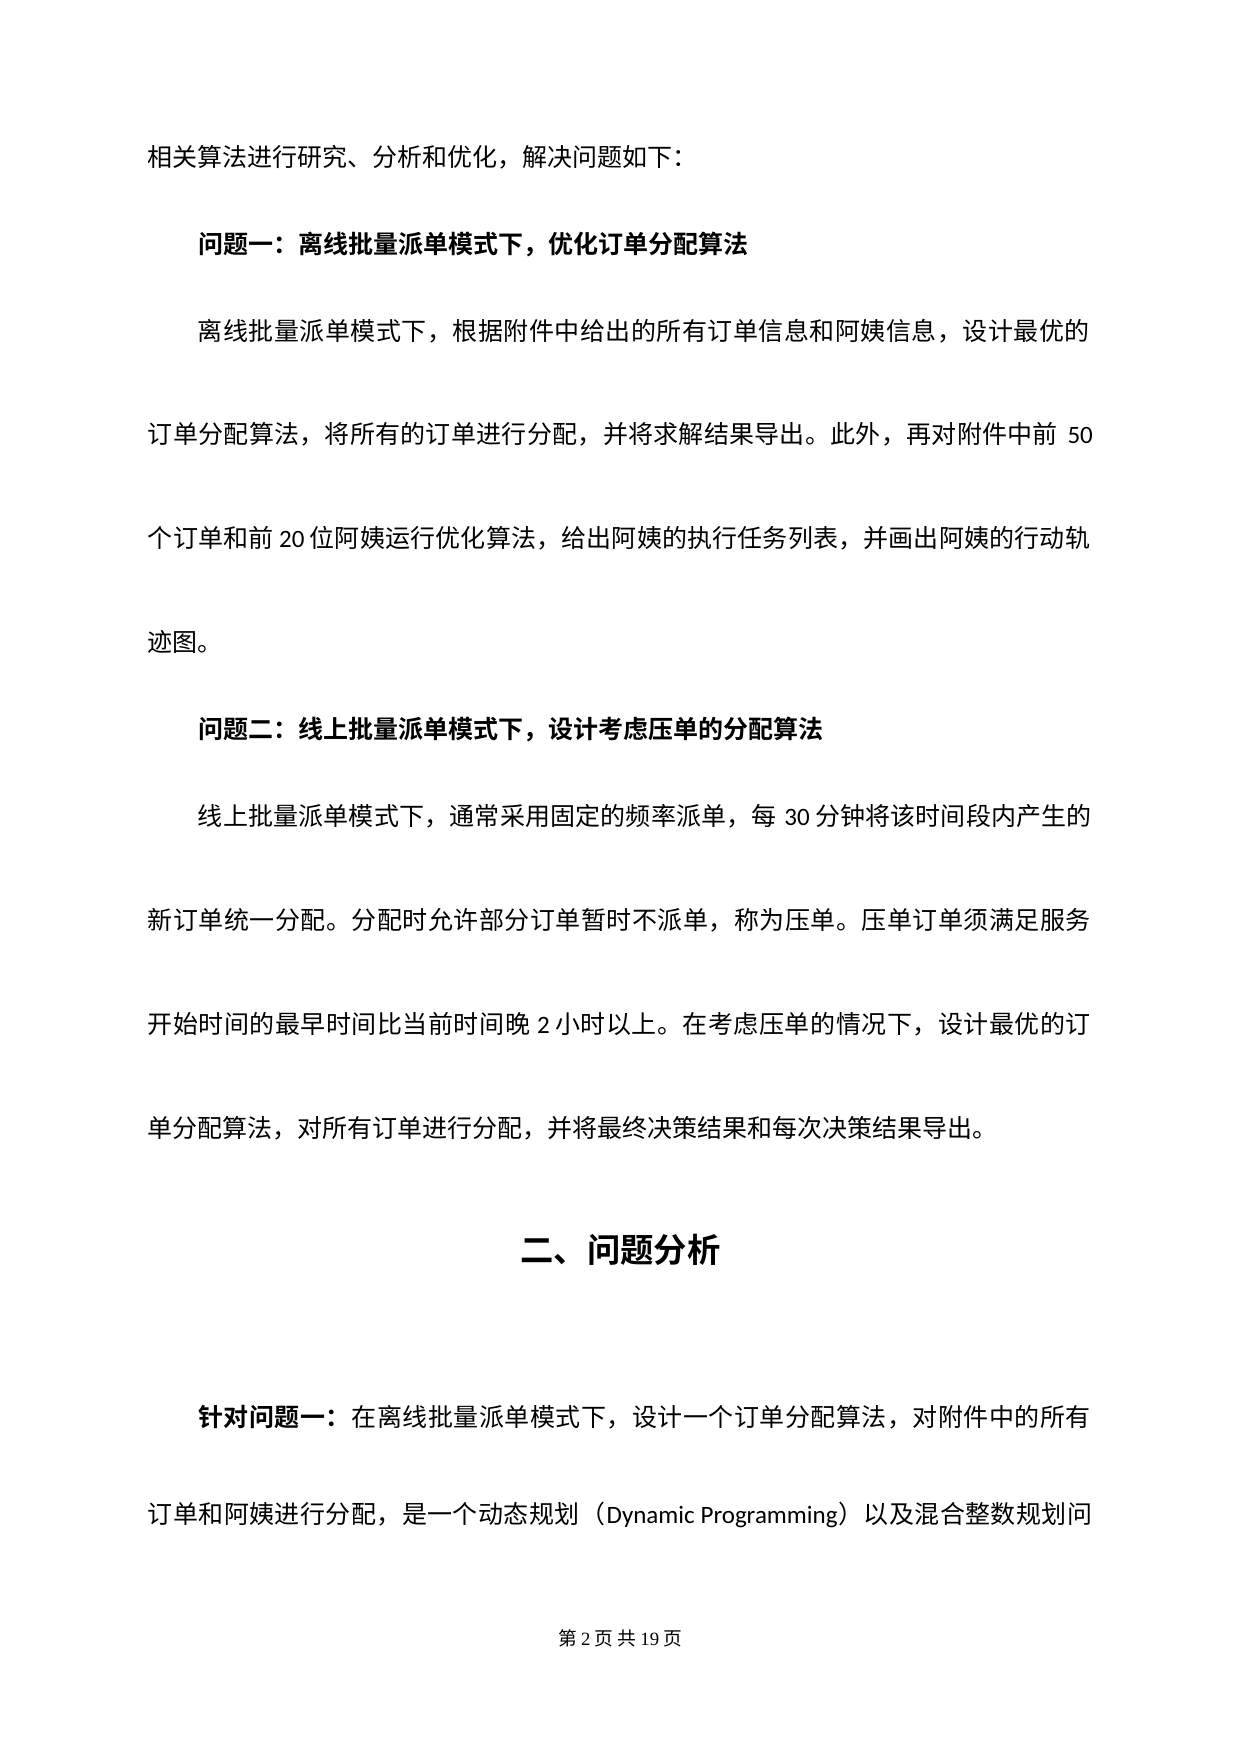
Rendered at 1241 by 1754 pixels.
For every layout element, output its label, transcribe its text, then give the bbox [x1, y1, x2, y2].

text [148, 1383, 1092, 1546]
text 问题二：线上批量派单模式下，设计考虑压单的分配算法 [148, 695, 1092, 760]
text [148, 123, 1092, 188]
text 问题一：离线批量派单模式下，优化订单分配算法 [148, 210, 1092, 275]
text 线上批量派单模式下，通常采用固定的频率派单，每30分钟将该时间段内产生的新订单统一分配。分配时允许部分订单暂时不派单，称为压单。压单订单须满足服务开始时间的最早时间比当前时间晚2小时以上。在考虑压单的情况下，设计最优的订单分配算法，对所有订单进行分配，并将最终决策结果和每次决策结果导出。 [148, 782, 1092, 1159]
subtitle 二、问题分析 [148, 1216, 1092, 1281]
text 离线批量派单模式下，根据附件中给出的所有订单信息和阿姨信息，设计最优的订单分配算法，将所有的订单进行分配，并将求解结果导出。此外，再对附件中前50个订单和前20位阿姨运行优化算法，给出阿姨的执行任务列表，并画出阿姨的行动轨迹图。 [148, 297, 1092, 673]
